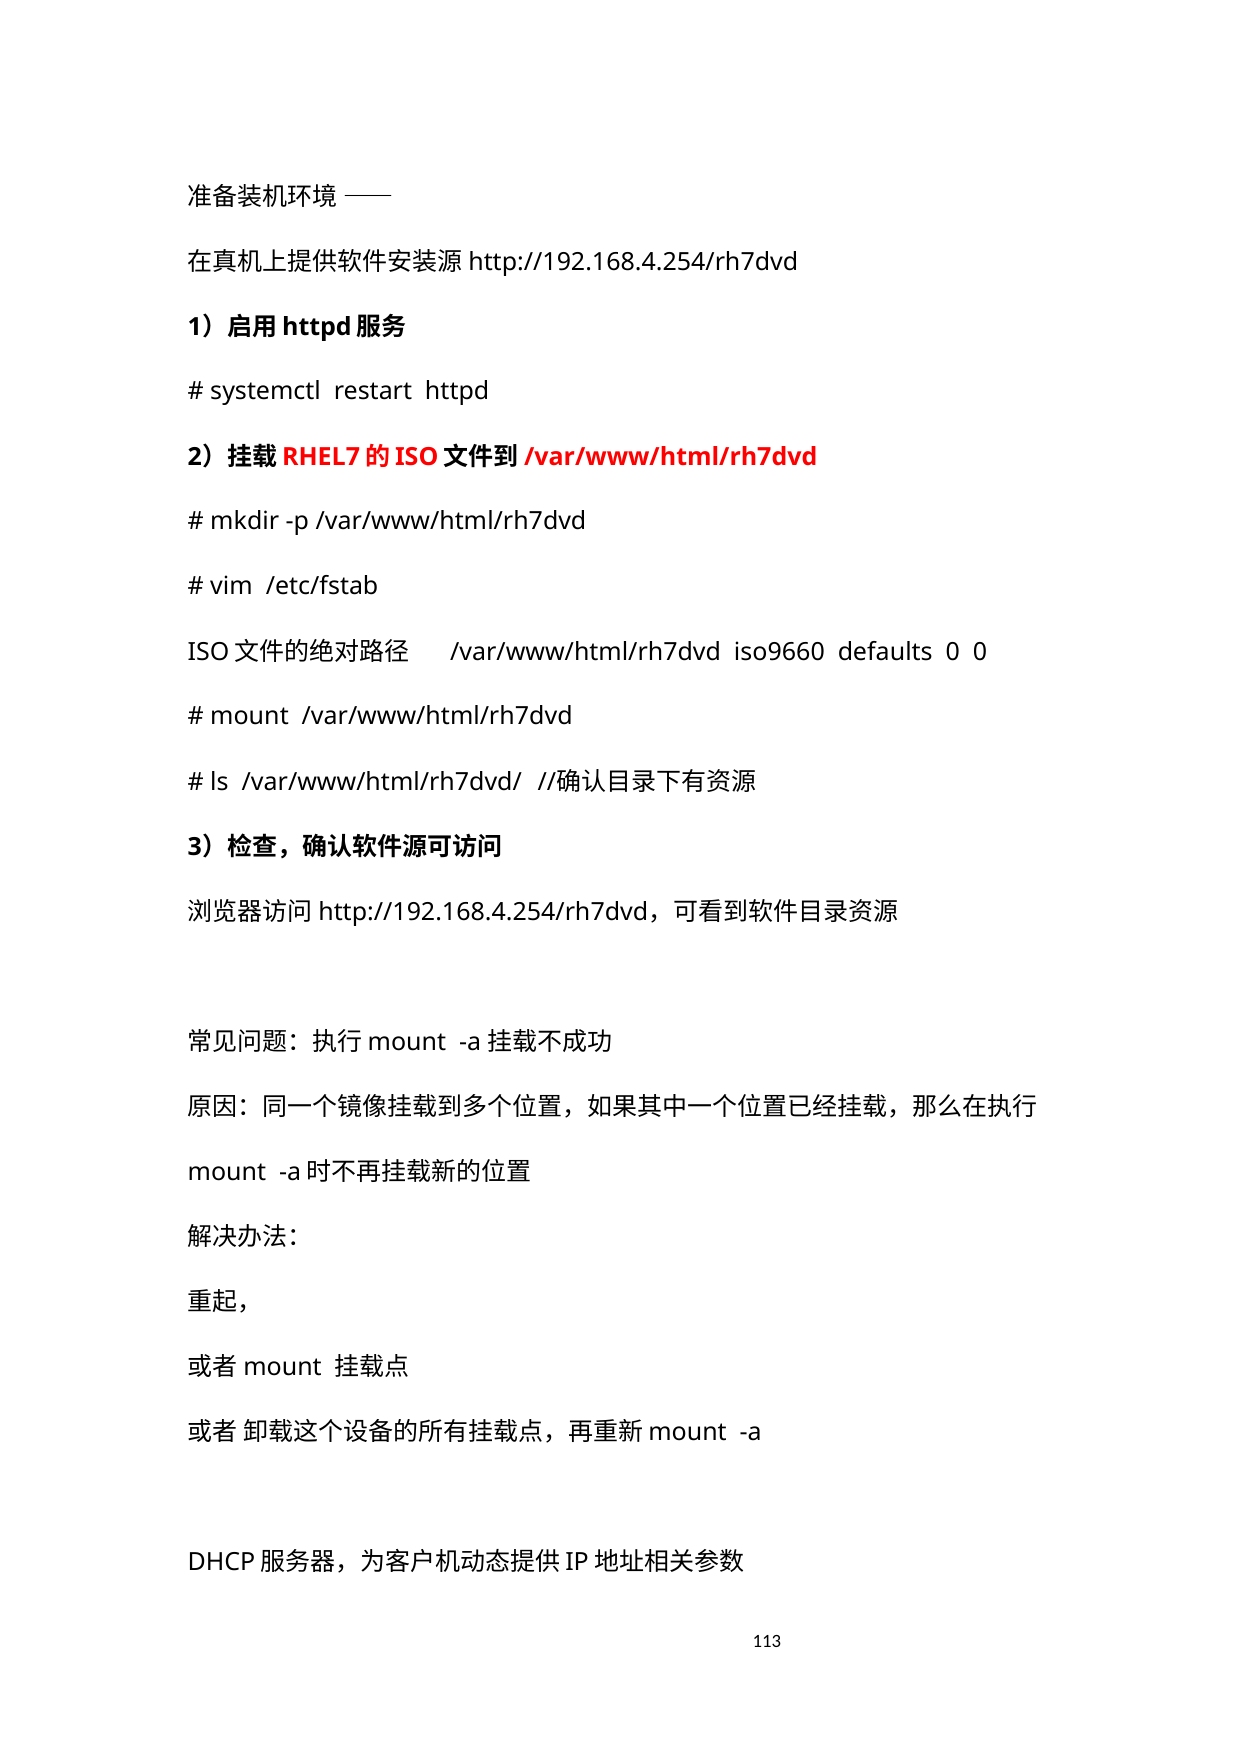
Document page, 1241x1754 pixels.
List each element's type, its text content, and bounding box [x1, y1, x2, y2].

list 在真机上提供软件安装源 http://192.168.4.254/rh7dvd [187, 227, 1053, 292]
list 或者 卸载这个设备的所有挂载点，再重新mount -a [187, 1397, 1053, 1462]
list 1）启用httpd服务 [187, 292, 1053, 357]
list 解决办法： [187, 1202, 1053, 1267]
list 准备装机环境 —— [187, 162, 1053, 227]
list 常见问题：执行mount -a 挂载不成功 [187, 1007, 1053, 1072]
list 或者 mount 挂载点 [187, 1332, 1053, 1397]
list # systemctl restart httpd [187, 357, 1053, 422]
list 原因：同一个镜像挂载到多个位置，如果其中一个位置已经挂载，那么在执行mount -a时不再挂载新的位置 [187, 1072, 1053, 1202]
list 3）检查，确认软件源可访问 [187, 812, 1053, 877]
list 浏览器访问 http://192.168.4.254/rh7dvd，可看到软件目录资源 [187, 877, 1053, 942]
list ISO文件的绝对路径 /var/www/html/rh7dvd iso9660 defaults 0 0 [187, 617, 1053, 682]
list 重起， [187, 1267, 1053, 1332]
list # ls /var/www/html/rh7dvd/ //确认目录下有资源 [187, 747, 1053, 812]
list # mount /var/www/html/rh7dvd [187, 682, 1053, 747]
list 2）挂载RHEL7的ISO文件到 /var/www/html/rh7dvd [187, 422, 1053, 487]
list # vim /etc/fstab [187, 552, 1053, 617]
list # mkdir -p /var/www/html/rh7dvd [187, 487, 1053, 552]
list DHCP服务器，为客户机动态提供IP地址相关参数 [187, 1527, 1053, 1592]
